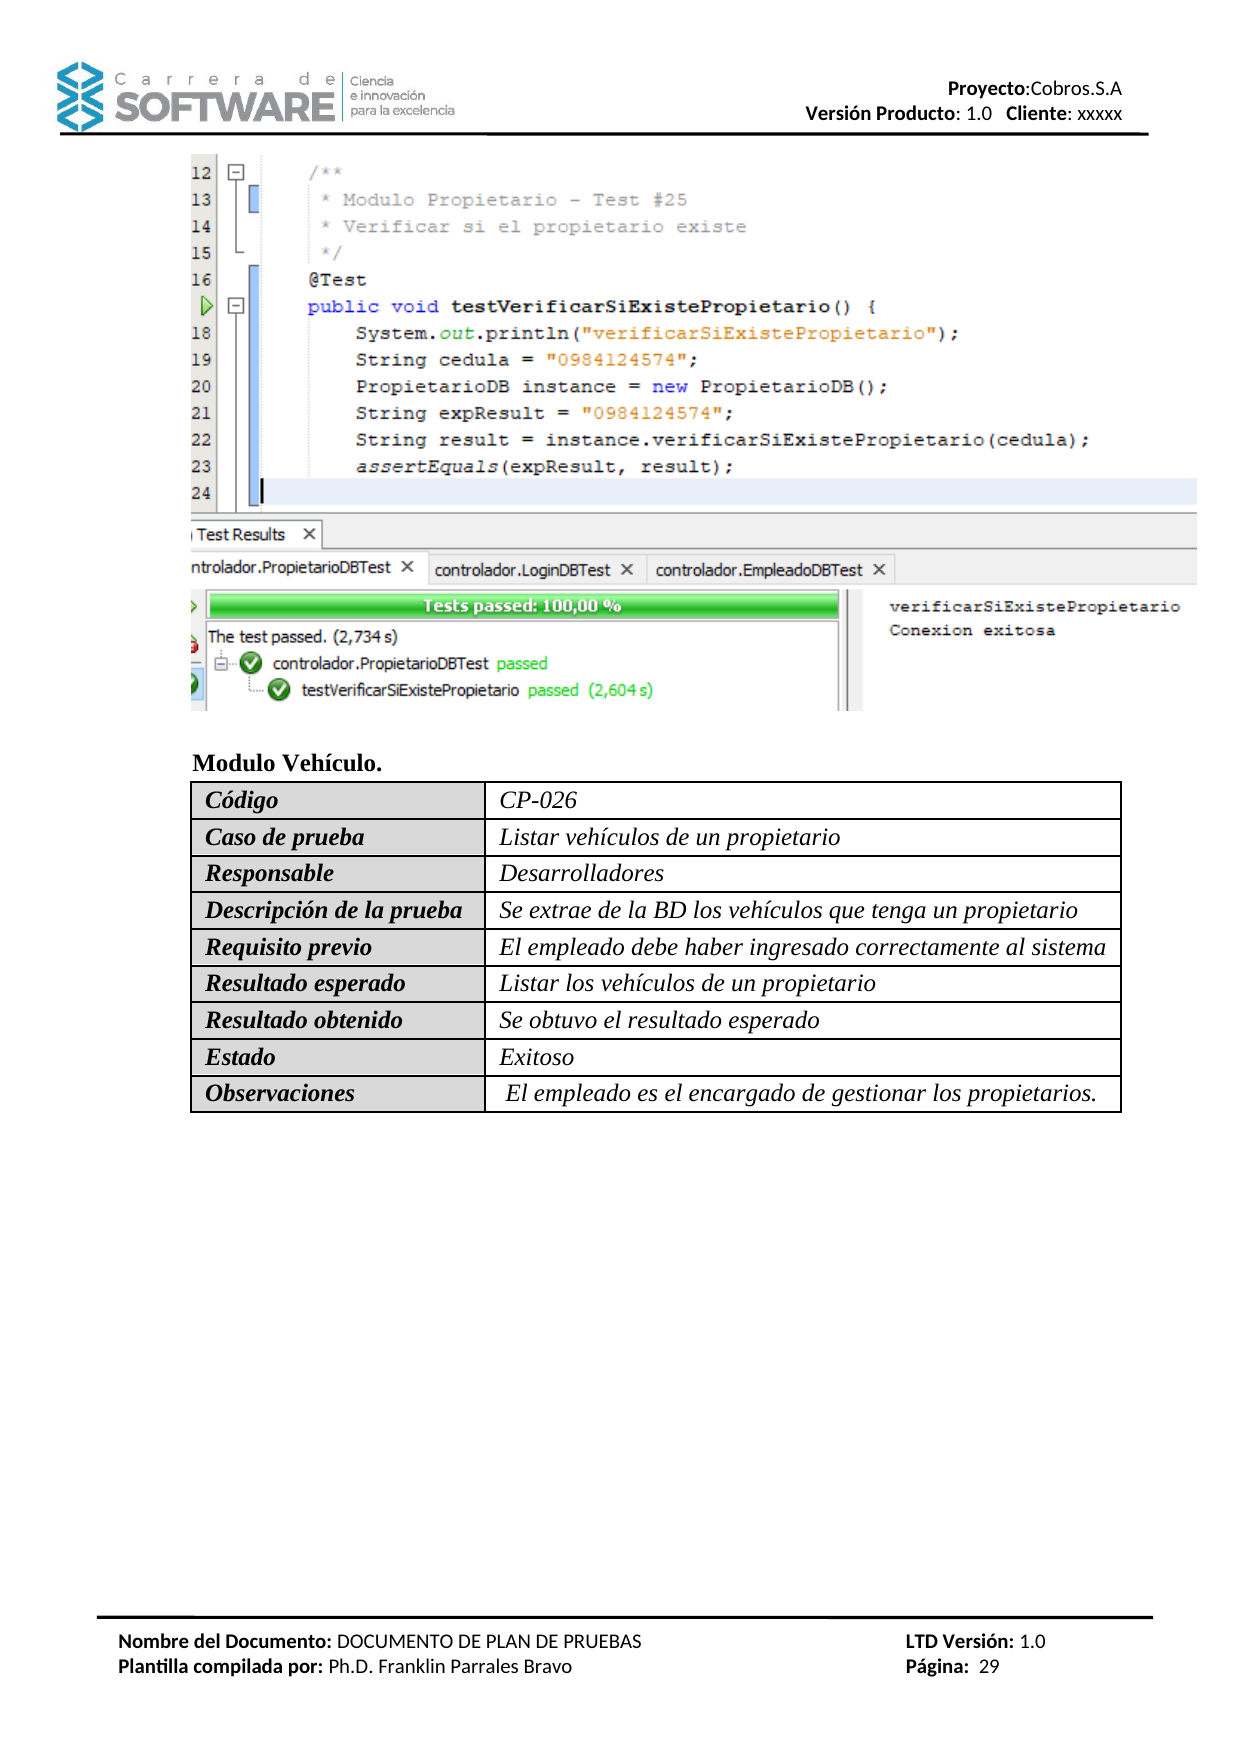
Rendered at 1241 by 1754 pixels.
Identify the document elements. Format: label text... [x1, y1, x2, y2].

table_cell Requisito previo [192, 930, 484, 964]
table_cell Exitoso [486, 1040, 1120, 1074]
table_cell Resultado esperado [192, 967, 484, 1001]
table_cell El empleado es el encargado de gestionar los propietarios. [486, 1077, 1120, 1111]
text Modulo Vehículo. [192, 748, 1122, 777]
table_header Código [192, 783, 484, 818]
picture [46, 46, 1197, 711]
table_header CP-026 [486, 783, 1120, 818]
table_cell Se obtuvo el resultado esperado [486, 1003, 1120, 1038]
table_cell Descripción de la prueba [192, 893, 484, 928]
table_cell Listar los vehículos de un propietario [486, 967, 1120, 1001]
table_cell Observaciones [192, 1077, 484, 1111]
table_cell Resultado obtenido [192, 1003, 484, 1038]
table_cell Se extrae de la BD los vehículos que tenga un propietario [486, 893, 1120, 928]
table_cell Estado [192, 1040, 484, 1074]
table_cell El empleado debe haber ingresado correctamente al sistema [486, 930, 1120, 964]
table_cell Responsable [192, 857, 484, 891]
table_cell Desarrolladores [486, 857, 1120, 891]
table_cell Listar vehículos de un propietario [486, 820, 1120, 854]
table_cell Caso de prueba [192, 820, 484, 854]
